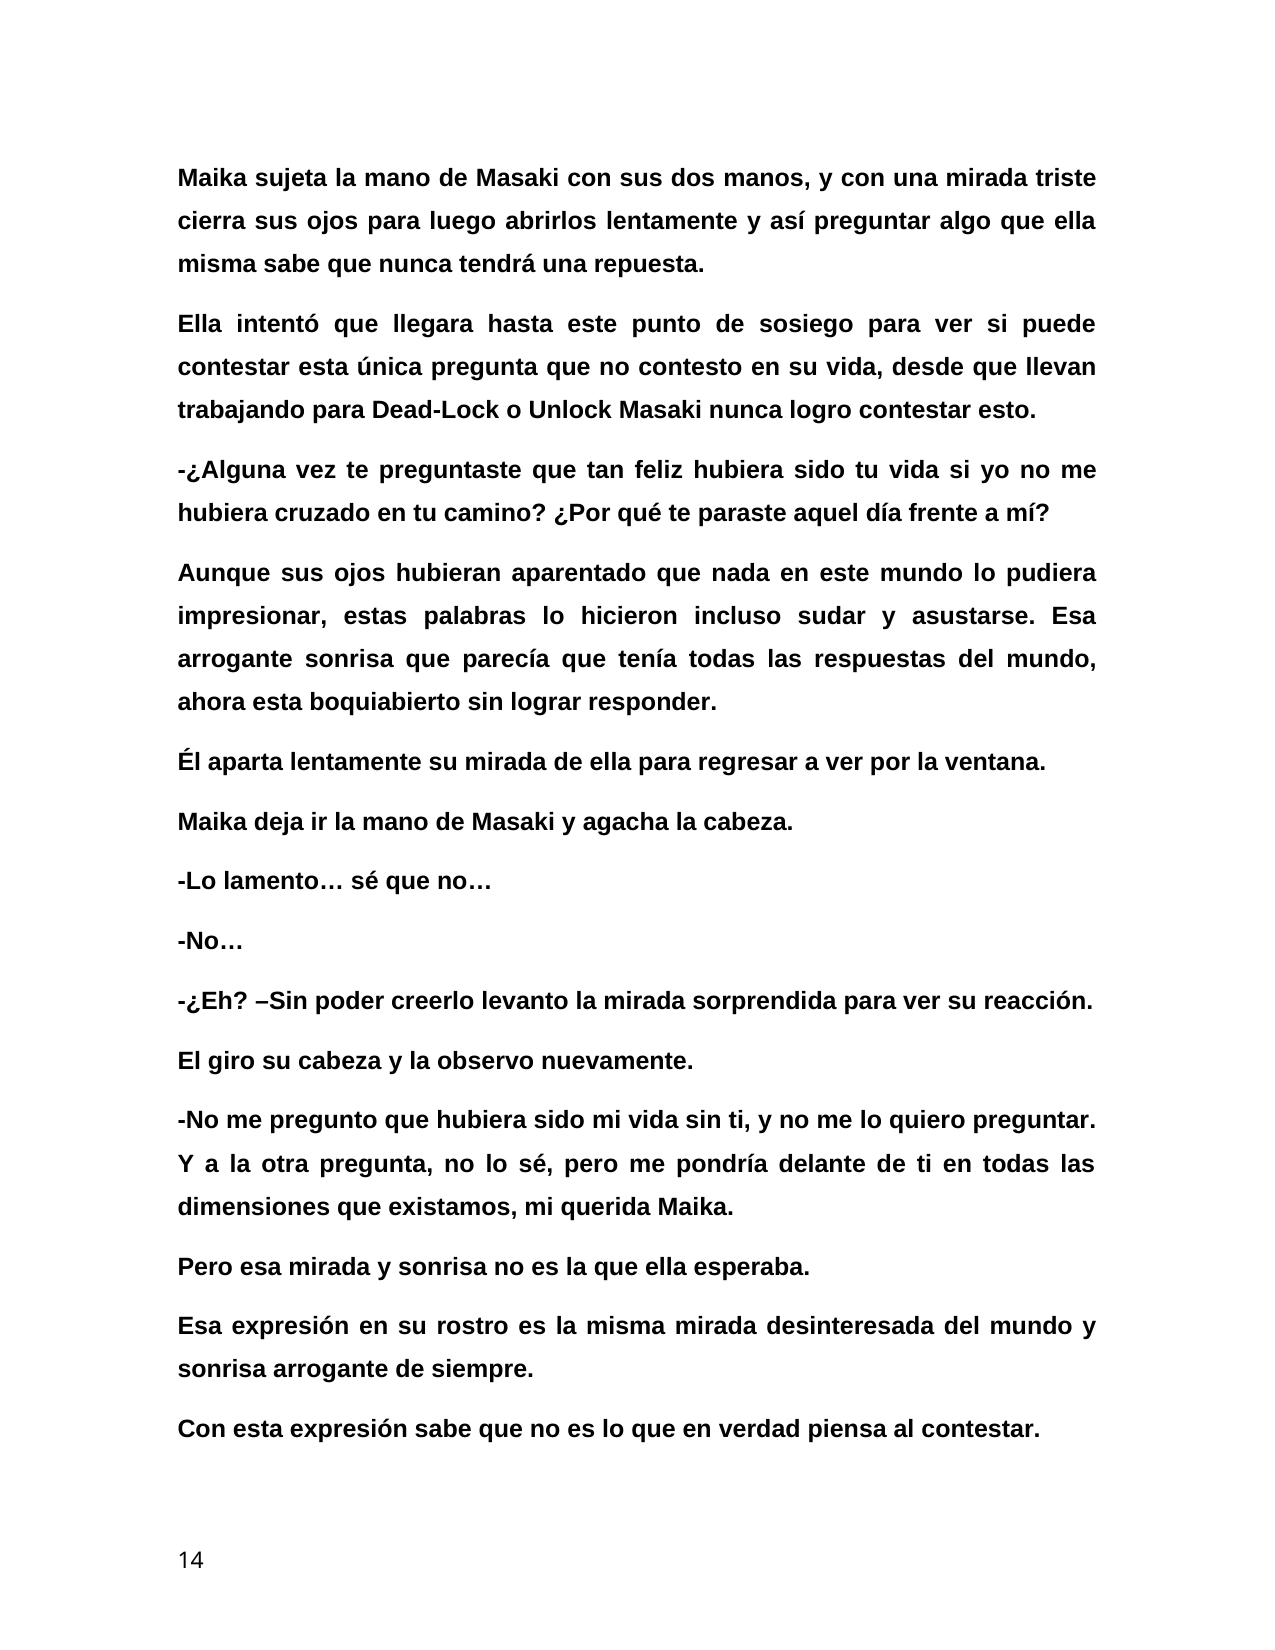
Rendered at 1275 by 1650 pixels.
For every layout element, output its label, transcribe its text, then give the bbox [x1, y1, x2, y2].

text Con esta expresión sabe que no es lo que en verdad piensa al contestar. [177, 1414, 1098, 1443]
text Aunque sus ojos hubieran aparentado que nada en este mundo lo pudiera impresionar, estas palabras lo hicieron incluso sudar y asustarse. Esa arrogante sonrisa que parecía que tenía todas las respuestas del mundo, ahora esta boquiabierto sin lograr responder. [177, 557, 1098, 716]
text Él aparta lentamente su mirada de ella para regresar a ver por la ventana. [177, 747, 1098, 775]
text Ella intentó que llegara hasta este punto de sosiego para ver si puede contestar esta única pregunta que no contesto en su vida, desde que llevan trabajando para Dead-Lock o Unlock Masaki nunca logro contestar esto. [177, 308, 1098, 423]
text -No me pregunto que hubiera sido mi vida sin ti, y no me lo quiero preguntar. Y a la otra pregunta, no lo sé, pero me pondría delante de ti en todas las dimensiones que existamos, mi querida Maika. [177, 1105, 1098, 1220]
text El giro su cabeza y la observo nuevamente. [177, 1046, 1098, 1074]
text -¿Eh? –Sin poder creerlo levanto la mirada sorprendida para ver su reacción. [177, 986, 1098, 1014]
text -¿Alguna vez te preguntaste que tan feliz hubiera sido tu vida si yo no me hubiera cruzado en tu camino? ¿Por qué te paraste aquel día frente a mí? [177, 454, 1098, 526]
text Maika deja ir la mano de Masaki y agacha la cabeza. [177, 806, 1098, 835]
text Esa expresión en su rostro es la misma mirada desinteresada del mundo y sonrisa arrogante de siempre. [177, 1311, 1098, 1383]
text Maika sujeta la mano de Masaki con sus dos manos, y con una mirada triste cierra sus ojos para luego abrirlos lentamente y así preguntar algo que ella misma sabe que nunca tendrá una repuesta. [177, 162, 1098, 277]
text -No… [177, 926, 1098, 955]
text Pero esa mirada y sonrisa no es la que ella esperaba. [177, 1251, 1098, 1280]
text -Lo lamento… sé que no… [177, 866, 1098, 895]
